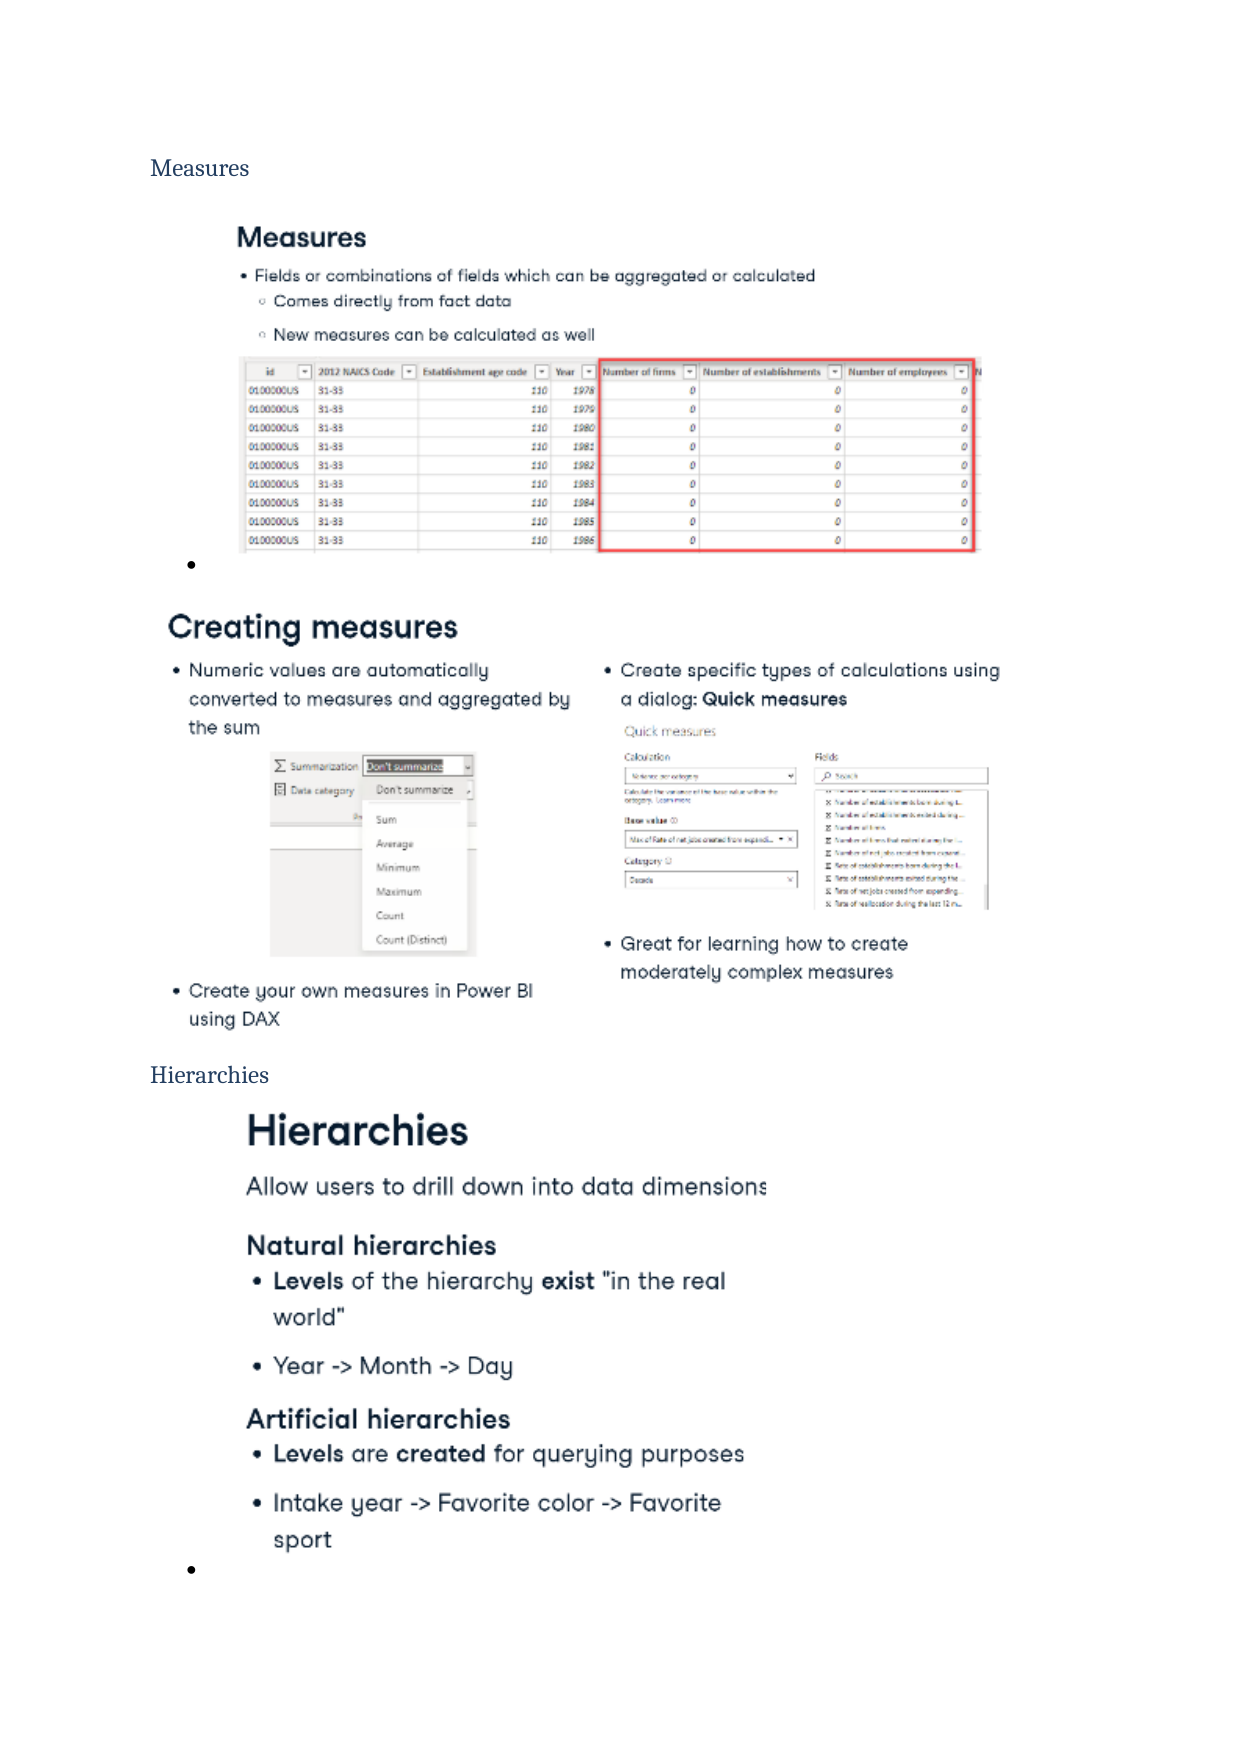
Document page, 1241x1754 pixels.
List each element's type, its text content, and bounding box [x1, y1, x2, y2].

picture [150, 603, 1014, 1037]
picture [225, 219, 985, 574]
subtitle Hierarchies [150, 1061, 1090, 1090]
picture [225, 1094, 767, 1579]
subtitle Measures [150, 154, 1090, 183]
